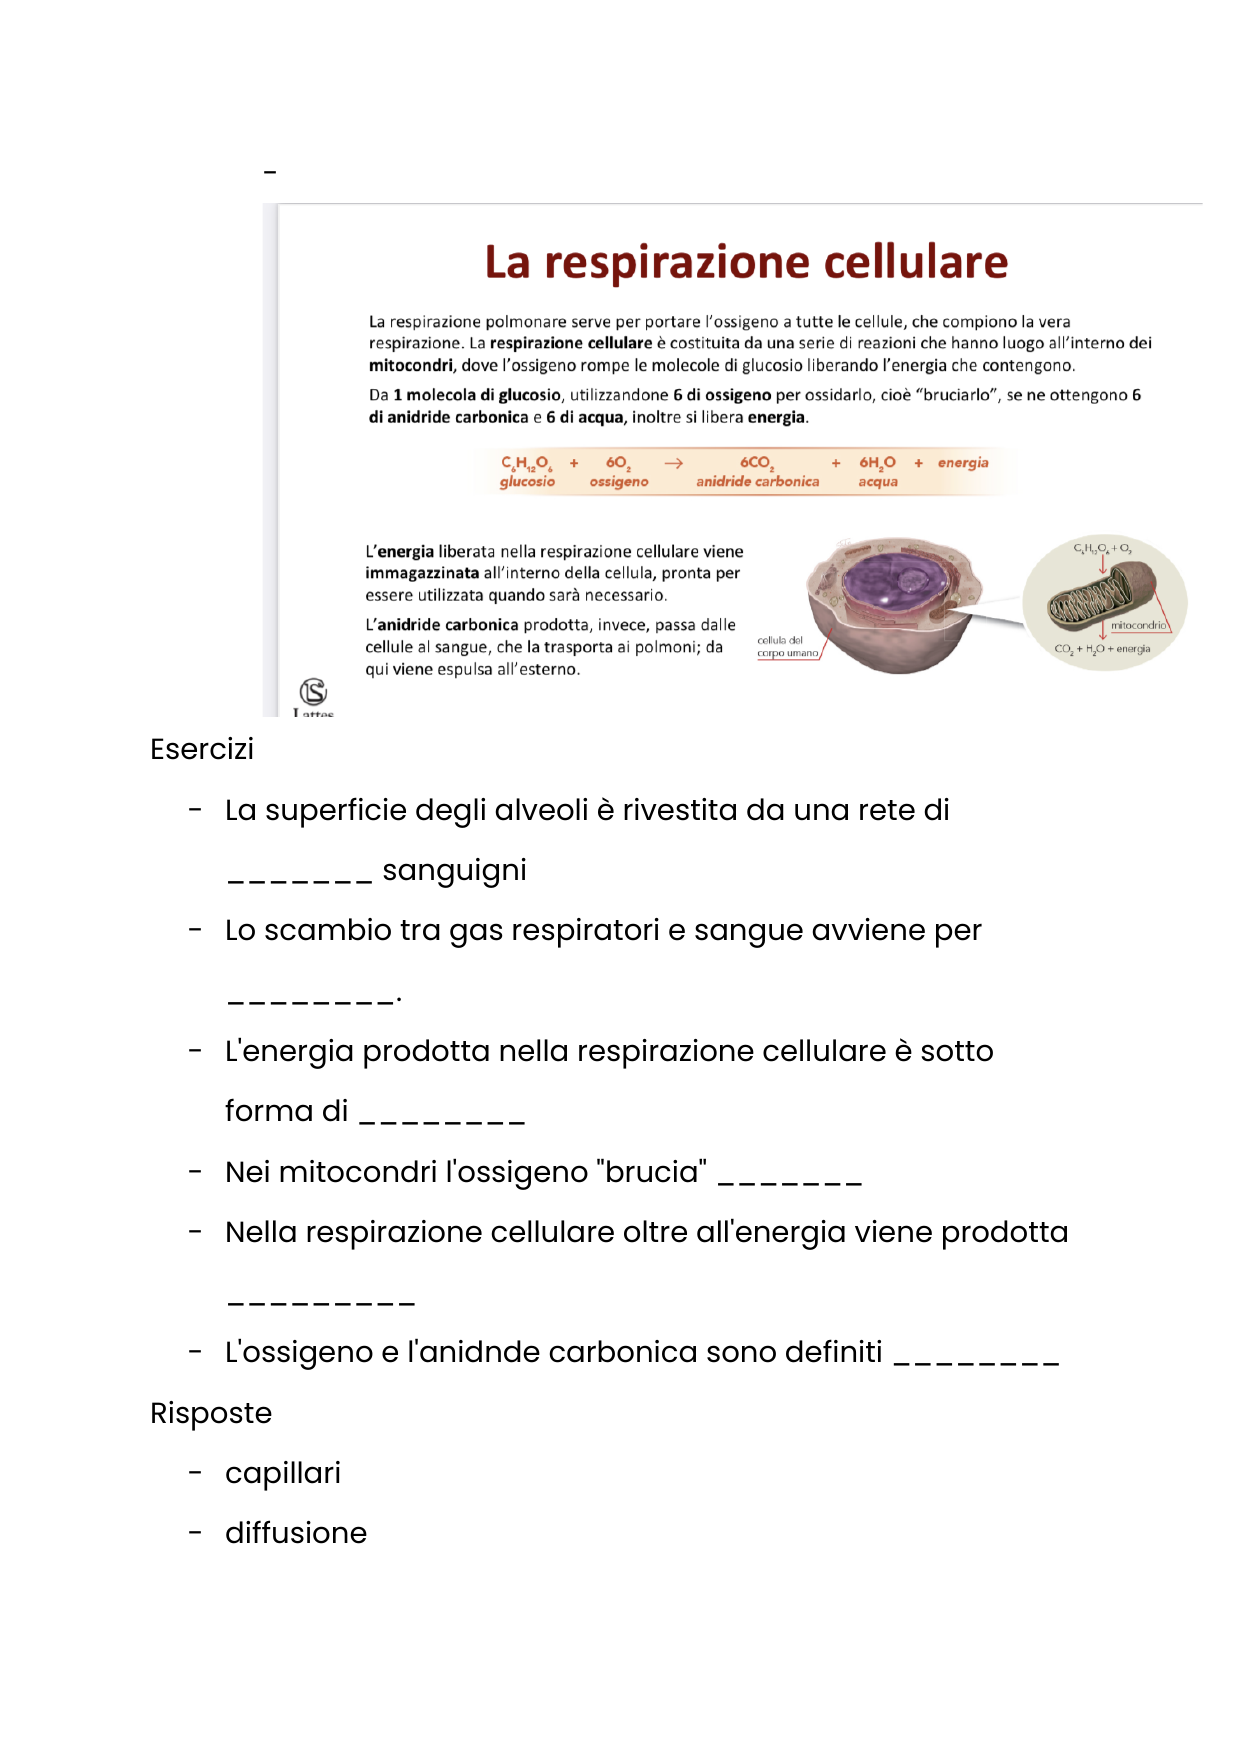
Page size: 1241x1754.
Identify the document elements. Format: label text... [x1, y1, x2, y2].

picture [262, 203, 1203, 717]
text Risposte [150, 1390, 1090, 1433]
list Lo scambio tra gas respiratori e sangue avviene per ________. [187, 907, 1090, 1011]
list La superficie degli alveoli è rivestita da una rete di _______ sanguigni [187, 787, 1090, 891]
text Esercizi [150, 726, 1090, 770]
list Nella respirazione cellulare oltre all'energia viene prodotta _________ [187, 1209, 1090, 1313]
list diffusione [187, 1510, 1090, 1554]
list L'ossigeno e l'anidnde carbonica sono definiti ________ [187, 1329, 1090, 1373]
list capillari [187, 1450, 1090, 1494]
list Nei mitocondri l'ossigeno "brucia" _______ [187, 1148, 1090, 1192]
list L'energia prodotta nella respirazione cellulare è sotto forma di ________ [187, 1028, 1090, 1132]
